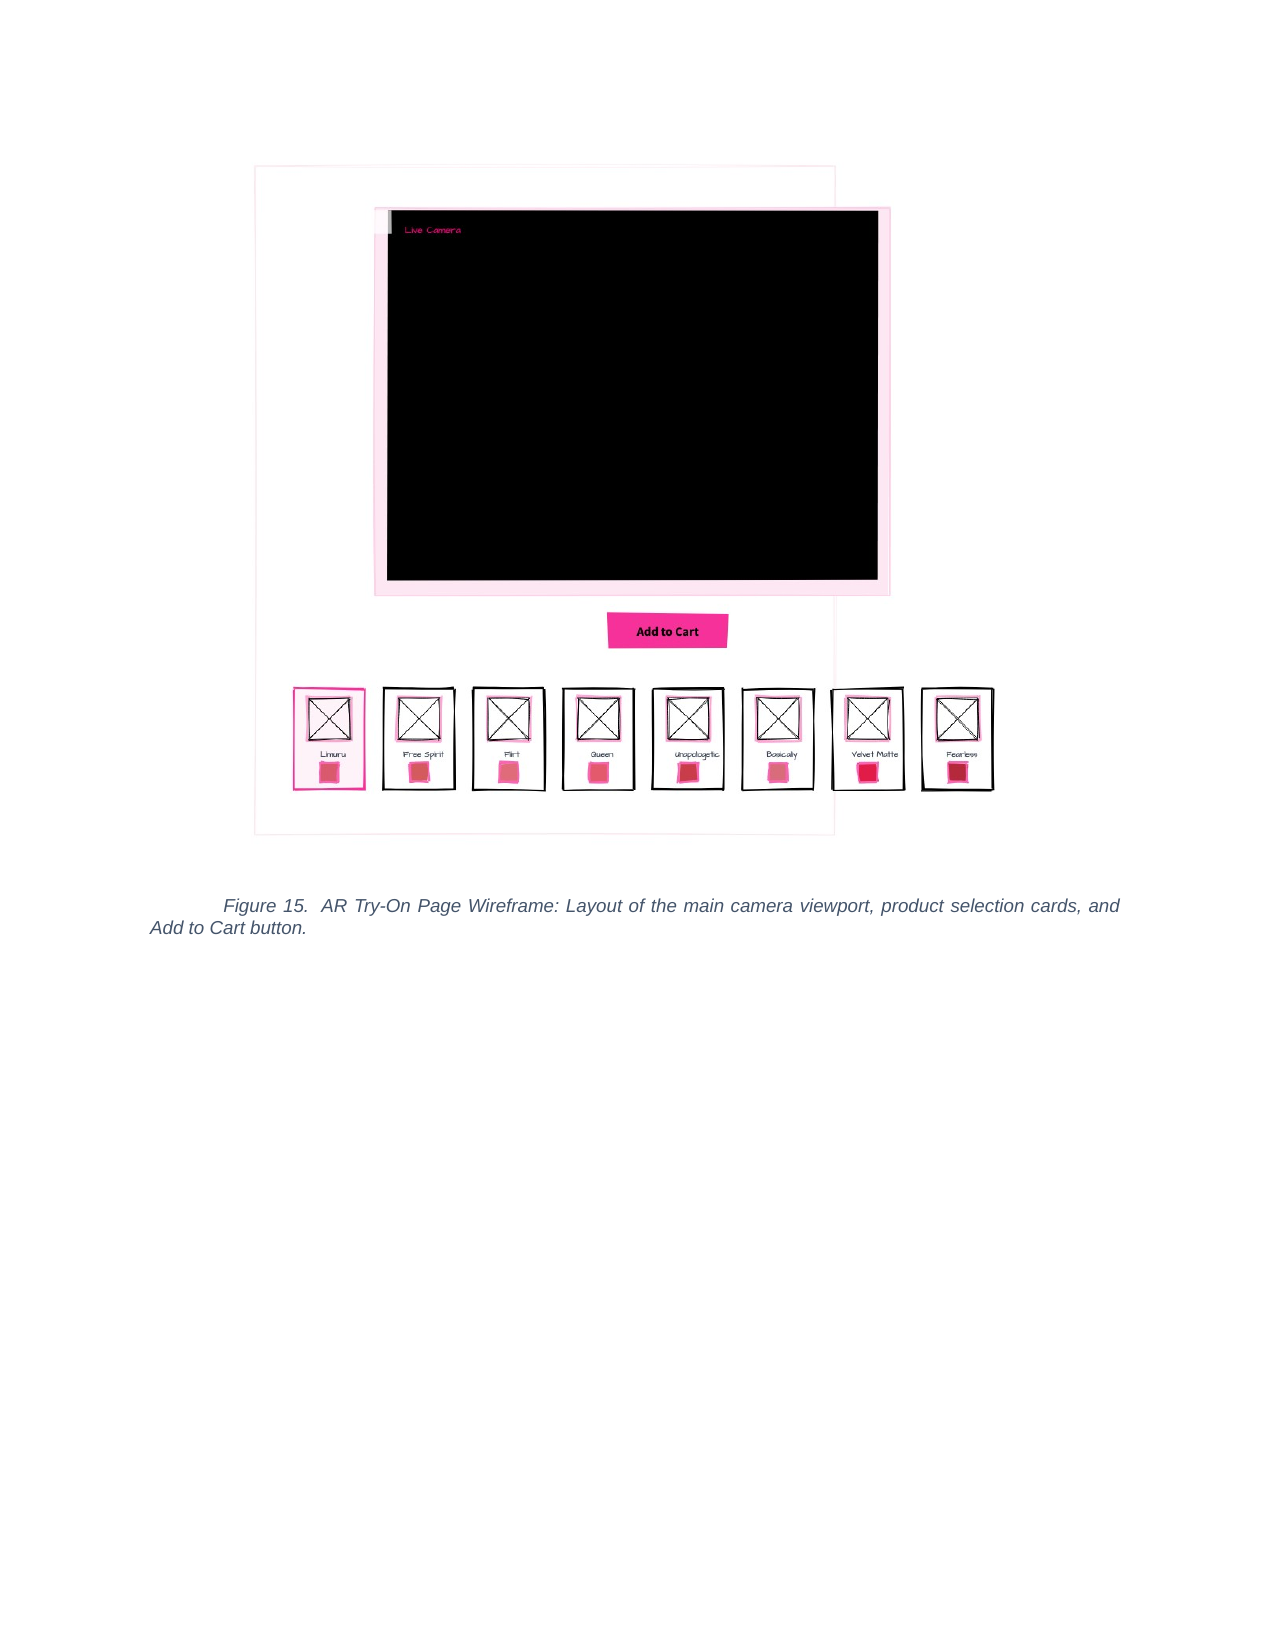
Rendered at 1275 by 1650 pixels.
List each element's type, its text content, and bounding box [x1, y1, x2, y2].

picture [150, 150, 1014, 851]
text Figure 15. AR Try-On Page Wireframe: Layout of the main camera viewport, product selection cards, and Add to Cart button. [150, 895, 1122, 938]
